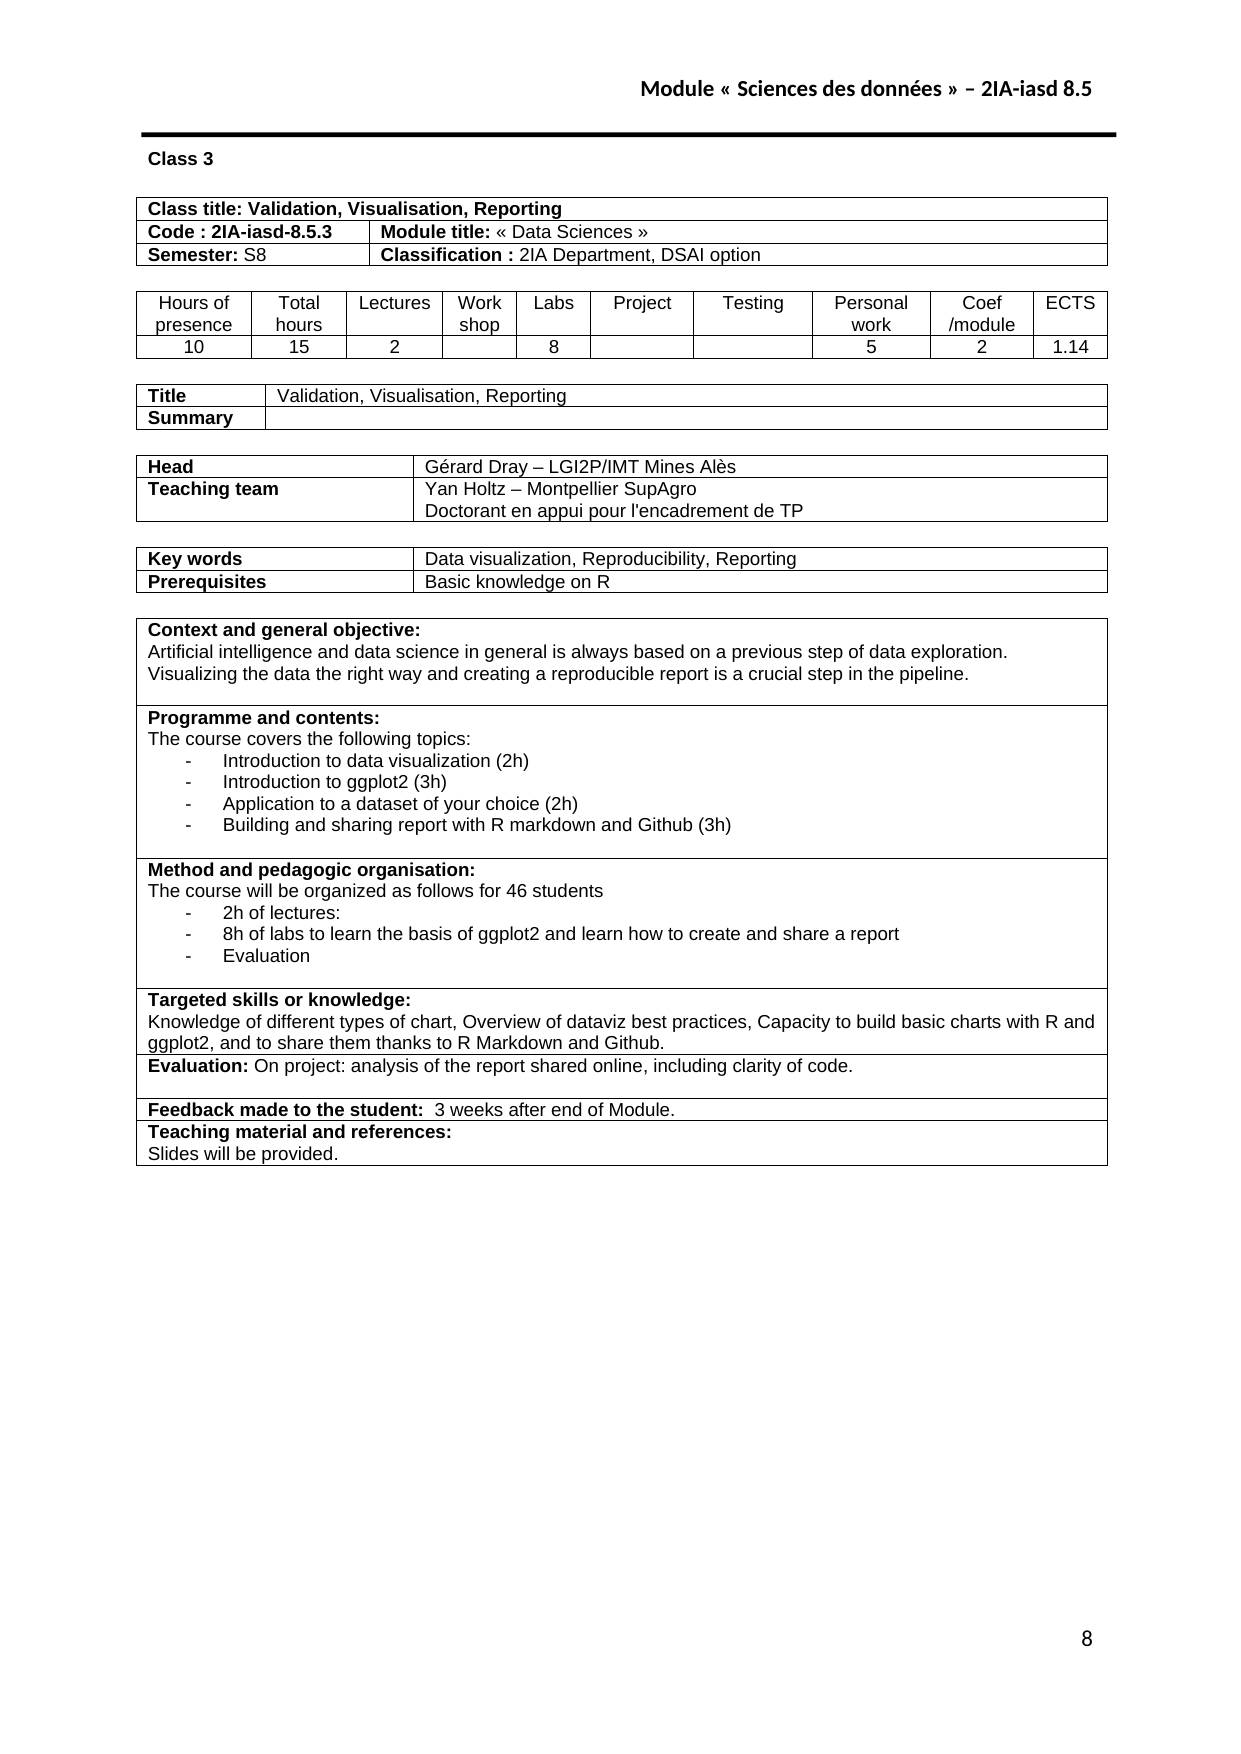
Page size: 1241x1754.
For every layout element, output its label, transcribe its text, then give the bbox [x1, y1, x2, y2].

table_header Validation, Visualisation, Reporting [266, 385, 1107, 406]
table_header Hours of presence [137, 292, 251, 335]
table_header Labs [517, 292, 590, 335]
table_cell Programme and contents: The course covers the following topics: Introduction to data visualization (2h) Introduction to ggplot2 (3h) Application to a dataset of your choice (2h) Building and sharing report with R markdown and Github (3h) [137, 706, 1107, 857]
table_cell 15 [252, 336, 346, 358]
table_cell Evaluation: On project: analysis of the report shared online, including clarity of code. [137, 1055, 1107, 1098]
table_cell 5 [813, 336, 930, 358]
table_cell Basic knowledge on R [414, 571, 1107, 592]
table_header Gérard Dray – LGI2P/IMT Mines Alès [414, 456, 1107, 477]
table_header Key words [137, 548, 413, 570]
table_cell [443, 336, 516, 358]
table_header Context and general objective: Artificial intelligence and data science in general is always based on a previous step of data exploration. Visualizing the data the right way and creating a reproducible report is a crucial step in the pipeline. [137, 619, 1107, 705]
table_header Data visualization, Reproducibility, Reporting [414, 548, 1107, 570]
table_header Lectures [347, 292, 442, 335]
table_header Coef /module [931, 292, 1033, 335]
table_cell Code : 2IA-iasd-8.5.3 [137, 221, 369, 242]
text Class 3 [148, 148, 1093, 169]
table_cell Module title: « Data Sciences » [370, 221, 1107, 242]
table_cell Feedback made to the student: 3 weeks after end of Module. [137, 1099, 1107, 1120]
table_header Head [137, 456, 413, 477]
table_cell Teaching team [137, 478, 413, 521]
table_cell 2 [347, 336, 442, 358]
table_cell Method and pedagogic organisation: The course will be organized as follows for 46 students 2h of lectures: 8h of labs to learn the basis of ggplot2 and learn how to create and share a report Evaluation [137, 859, 1107, 988]
table_header Personal work [813, 292, 930, 335]
table_cell Targeted skills or knowledge: Knowledge of different types of chart, Overview of dataviz best practices, Capacity to build basic charts with R and ggplot2, and to share them thanks to R Markdown and Github. [137, 989, 1107, 1053]
table_cell [591, 336, 693, 358]
table_header Testing [694, 292, 812, 335]
table_header Project [591, 292, 693, 335]
table_header Workshop [443, 292, 516, 335]
table_cell Semester: S8 [137, 244, 369, 265]
table_cell Prerequisites [137, 571, 413, 592]
table_cell 2 [931, 336, 1033, 358]
table_cell 1.14 [1034, 336, 1107, 358]
table_header Class title: Validation, Visualisation, Reporting [137, 198, 1107, 220]
table_header ECTS [1034, 292, 1107, 335]
table_cell Classification : 2IA Department, DSAI option [370, 244, 1107, 265]
table_cell 10 [137, 336, 251, 358]
table_cell Teaching material and references: Slides will be provided. [137, 1121, 1107, 1164]
table_cell [266, 407, 1107, 429]
table_cell Yan Holtz – Montpellier SupAgro Doctorant en appui pour l'encadrement de TP [414, 478, 1107, 521]
table_cell [694, 336, 812, 358]
table_header Title [137, 385, 265, 406]
table_cell 8 [517, 336, 590, 358]
table_header Total hours [252, 292, 346, 335]
table_cell Summary [137, 407, 265, 429]
